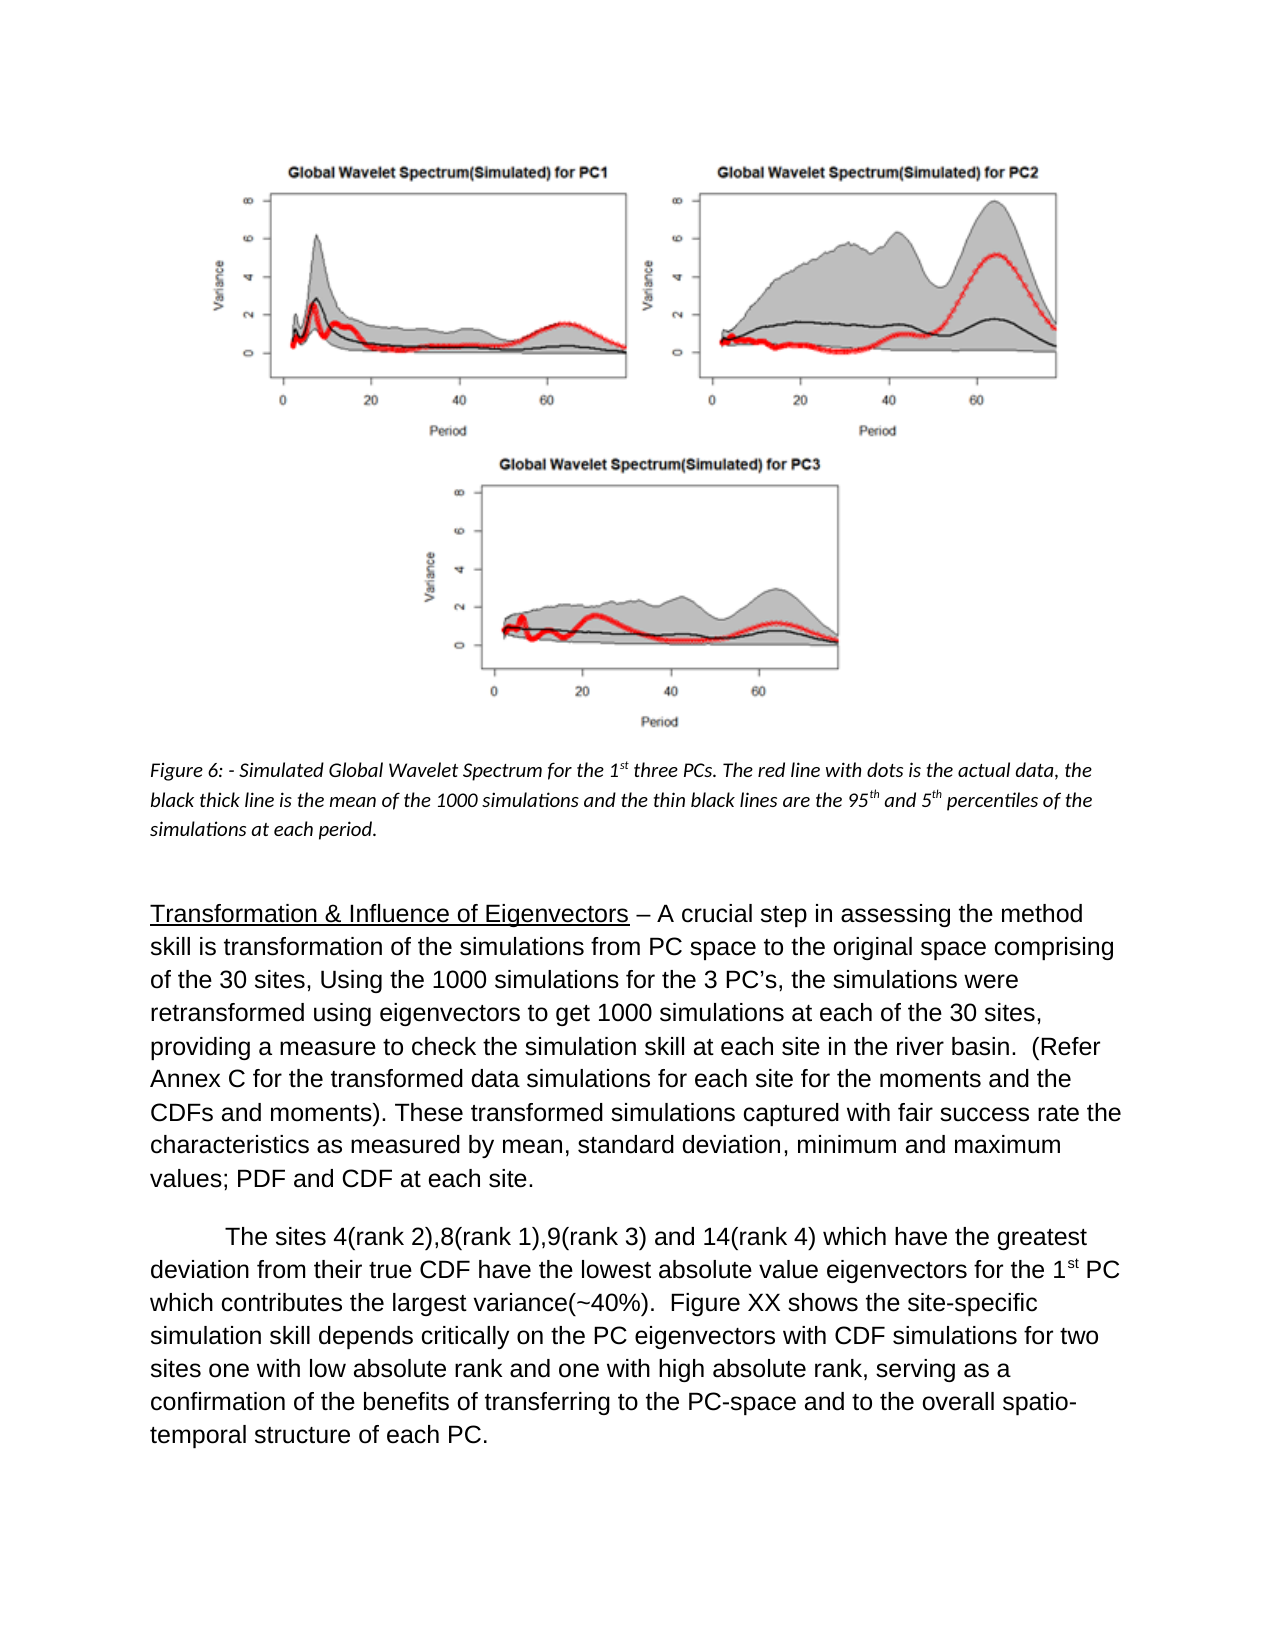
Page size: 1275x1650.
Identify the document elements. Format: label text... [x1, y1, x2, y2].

text Figure 6: - Simulated Global Wavelet Spectrum for the 1st three PCs. The red line with dots is the actual data, the black thick line is the mean of the 1000 simulations and the thin black lines are the 95th and 5th percentiles of the simulations at each period. [150, 758, 1125, 841]
picture [422, 441, 853, 729]
picture [211, 150, 1071, 438]
text Transformation & Influence of Eigenvectors – A crucial step in assessing the method skill is transformation of the simulations from PC space to the original space comprising of the 30 sites, Using the 1000 simulations for the 3 PC’s, the simulations were retransformed using eigenvectors to get 1000 simulations at each of the 30 sites, providing a measure to check the simulation skill at each site in the river basin. (Refer Annex C for the transformed data simulations for each site for the moments and the CDFs and moments). These transformed simulations captured with fair success rate the characteristics as measured by mean, standard deviation, minimum and maximum values; PDF and CDF at each site. [150, 899, 1125, 1192]
text The sites 4(rank 2),8(rank 1),9(rank 3) and 14(rank 4) which have the greatest deviation from their true CDF have the lowest absolute value eigenvectors for the 1st PC which contributes the largest variance(~40%). Figure XX shows the site-specific simulation skill depends critically on the PC eigenvectors with CDF simulations for two sites one with low absolute rank and one with high absolute rank, serving as a confirmation of the benefits of transferring to the PC-space and to the overall spatio-temporal structure of each PC. [150, 1222, 1125, 1448]
